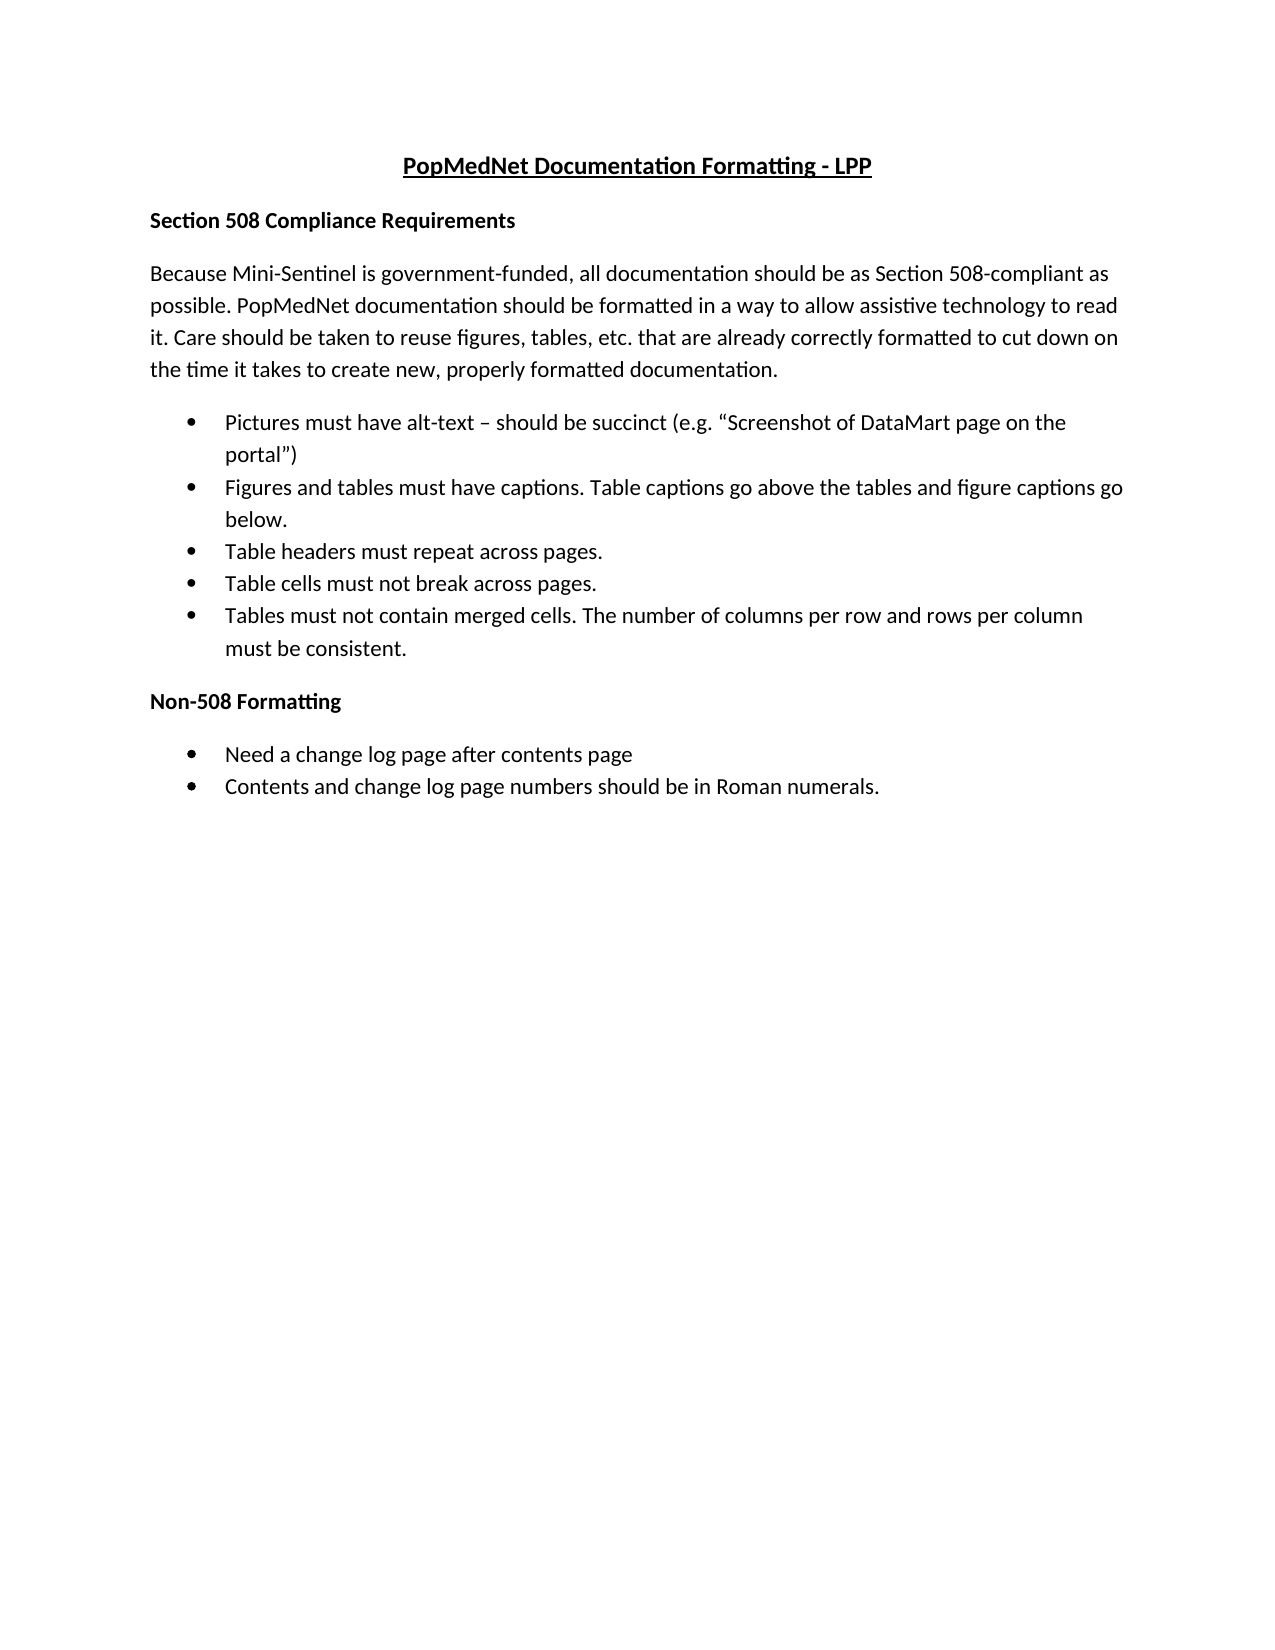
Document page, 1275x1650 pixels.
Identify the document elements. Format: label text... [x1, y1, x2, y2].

text Because Mini-Sentinel is government-funded, all documentation should be as Section 508-compliant as possible. PopMedNet documentation should be formatted in a way to allow assistive technology to read it. Care should be taken to reuse figures, tables, etc. that are already correctly formatted to cut down on the time it takes to create new, properly formatted documentation. [150, 259, 1125, 383]
list Figures and tables must have captions. Table captions go above the tables and figure captions go below. [187, 473, 1125, 533]
list Table headers must repeat across pages. [187, 537, 1125, 565]
list Pictures must have alt-text – should be succinct (e.g. “Screenshot of DataMart page on the portal”) [187, 408, 1125, 469]
list Contents and change log page numbers should be in Roman numerals. [187, 772, 1125, 800]
list Need a change log page after contents page [187, 740, 1125, 768]
list Tables must not contain merged cells. The number of columns per row and rows per column must be consistent. [187, 602, 1125, 662]
text PopMedNet Documentation Formatting - LPP [150, 150, 1125, 181]
list Table cells must not break across pages. [187, 569, 1125, 597]
text Section 508 Compliance Requirements [150, 206, 1125, 234]
text Non-508 Formatting [150, 687, 1125, 715]
